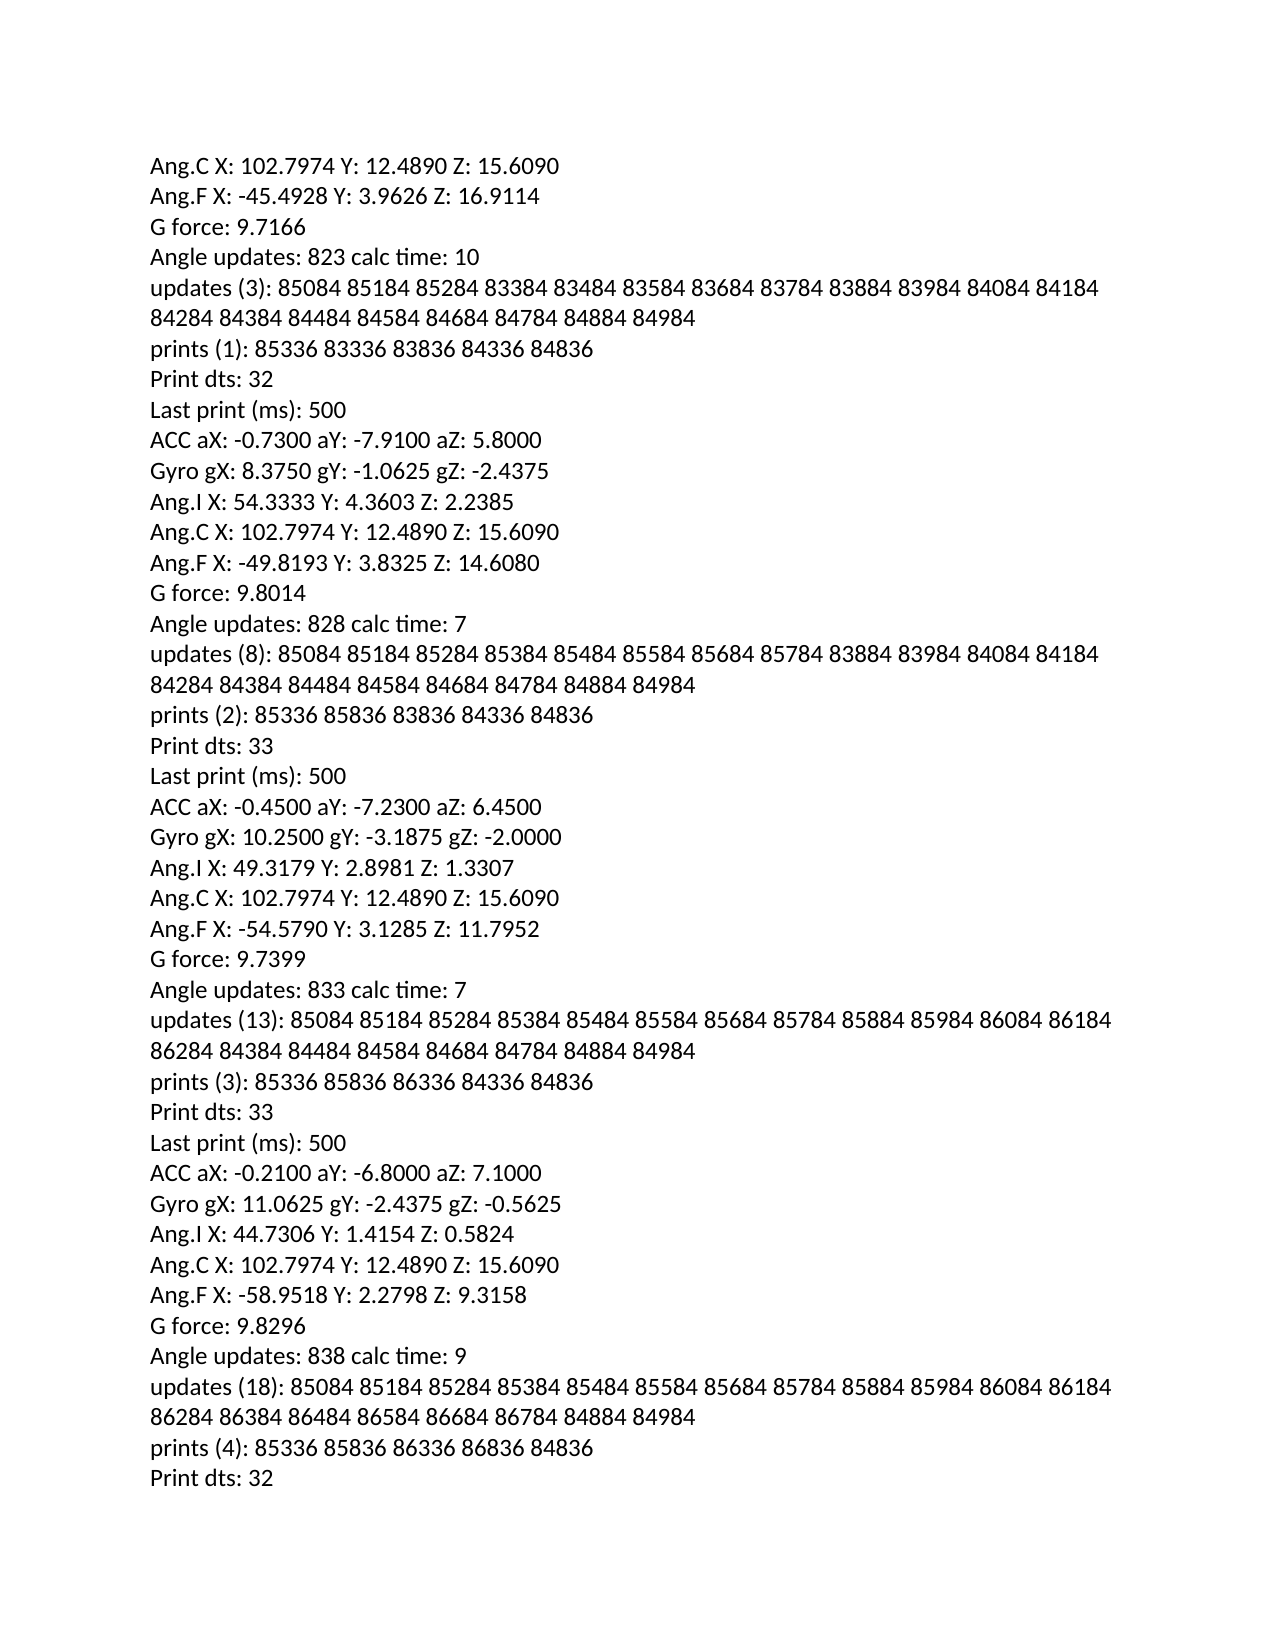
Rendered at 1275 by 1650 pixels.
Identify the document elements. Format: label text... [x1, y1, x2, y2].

text Angle updates: 823 calc time: 10 [150, 242, 1125, 272]
text Print dts: 32 [150, 364, 1125, 394]
text Gyro gX: 10.2500 gY: -3.1875 gZ: -2.0000 [150, 821, 1125, 852]
text Print dts: 32 [150, 1462, 1125, 1493]
text updates (18): 85084 85184 85284 85384 85484 85584 85684 85784 85884 85984 86084 86184 86284 86384 86484 86584 86684 86784 84884 84984 [150, 1371, 1125, 1432]
text prints (3): 85336 85836 86336 84336 84836 [150, 1066, 1125, 1096]
text Last print (ms): 500 [150, 760, 1125, 791]
text Last print (ms): 500 [150, 394, 1125, 425]
text ACC aX: -0.2100 aY: -6.8000 aZ: 7.1000 [150, 1157, 1125, 1188]
text Ang.C X: 102.7974 Y: 12.4890 Z: 15.6090 [150, 1249, 1125, 1279]
text prints (1): 85336 83336 83836 84336 84836 [150, 333, 1125, 364]
text Ang.F X: -49.8193 Y: 3.8325 Z: 14.6080 [150, 547, 1125, 577]
text Angle updates: 828 calc time: 7 [150, 608, 1125, 638]
text Ang.I X: 49.3179 Y: 2.8981 Z: 1.3307 [150, 852, 1125, 882]
text Ang.I X: 44.7306 Y: 1.4154 Z: 0.5824 [150, 1218, 1125, 1249]
text prints (4): 85336 85836 86336 86836 84836 [150, 1432, 1125, 1462]
text Last print (ms): 500 [150, 1127, 1125, 1157]
text Ang.F X: -58.9518 Y: 2.2798 Z: 9.3158 [150, 1279, 1125, 1310]
text Ang.C X: 102.7974 Y: 12.4890 Z: 15.6090 [150, 882, 1125, 913]
text updates (13): 85084 85184 85284 85384 85484 85584 85684 85784 85884 85984 86084 86184 86284 84384 84484 84584 84684 84784 84884 84984 [150, 1004, 1125, 1066]
text Ang.C X: 102.7974 Y: 12.4890 Z: 15.6090 [150, 516, 1125, 547]
text Gyro gX: 11.0625 gY: -2.4375 gZ: -0.5625 [150, 1188, 1125, 1218]
text Angle updates: 838 calc time: 9 [150, 1340, 1125, 1371]
text Ang.I X: 54.3333 Y: 4.3603 Z: 2.2385 [150, 486, 1125, 516]
text updates (8): 85084 85184 85284 85384 85484 85584 85684 85784 83884 83984 84084 84184 84284 84384 84484 84584 84684 84784 84884 84984 [150, 638, 1125, 699]
text ACC aX: -0.4500 aY: -7.2300 aZ: 6.4500 [150, 791, 1125, 821]
text Ang.F X: -45.4928 Y: 3.9626 Z: 16.9114 [150, 181, 1125, 211]
text G force: 9.7166 [150, 211, 1125, 242]
text G force: 9.8296 [150, 1310, 1125, 1340]
text updates (3): 85084 85184 85284 83384 83484 83584 83684 83784 83884 83984 84084 84184 84284 84384 84484 84584 84684 84784 84884 84984 [150, 272, 1125, 333]
text prints (2): 85336 85836 83836 84336 84836 [150, 699, 1125, 730]
text Ang.C X: 102.7974 Y: 12.4890 Z: 15.6090 [150, 150, 1125, 181]
text Print dts: 33 [150, 730, 1125, 760]
text Angle updates: 833 calc time: 7 [150, 974, 1125, 1004]
text G force: 9.8014 [150, 577, 1125, 608]
text Gyro gX: 8.3750 gY: -1.0625 gZ: -2.4375 [150, 455, 1125, 486]
text Print dts: 33 [150, 1096, 1125, 1127]
text Ang.F X: -54.5790 Y: 3.1285 Z: 11.7952 [150, 913, 1125, 943]
text ACC aX: -0.7300 aY: -7.9100 aZ: 5.8000 [150, 425, 1125, 455]
text G force: 9.7399 [150, 943, 1125, 974]
